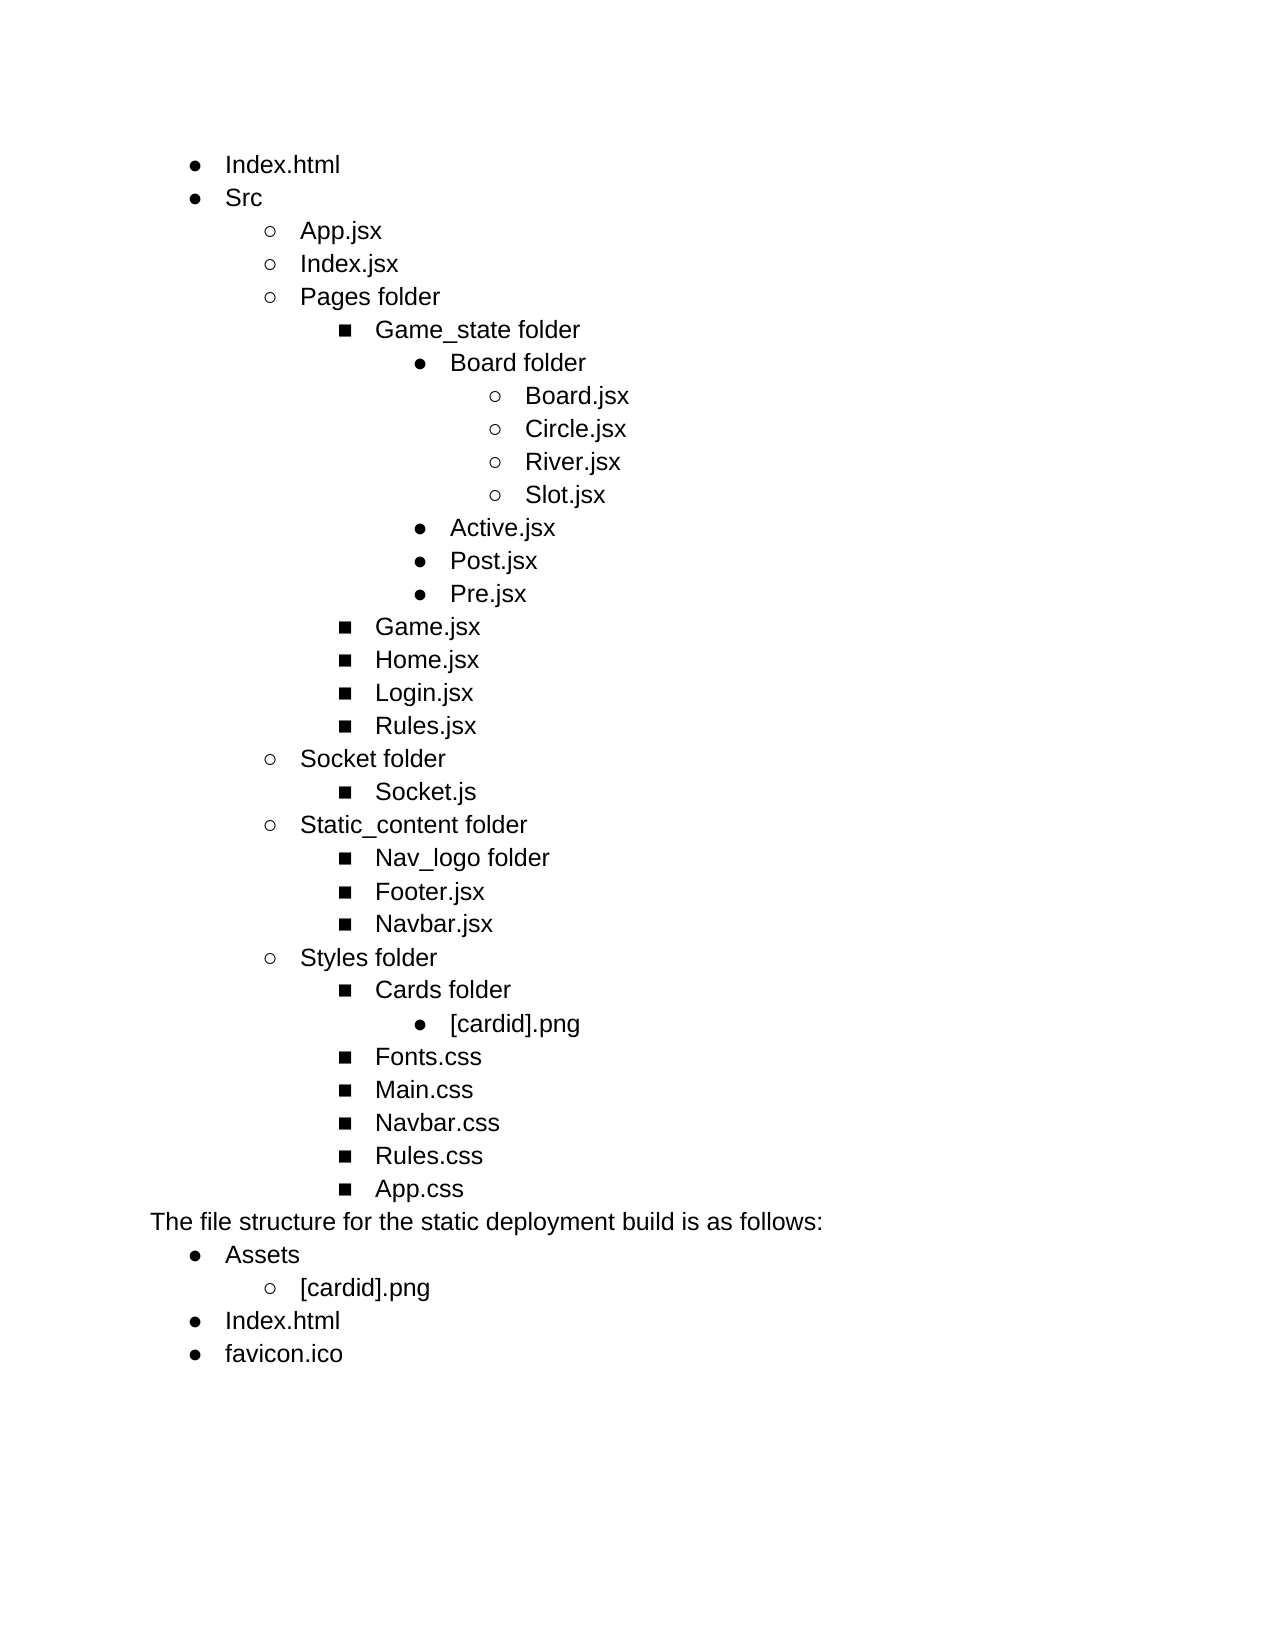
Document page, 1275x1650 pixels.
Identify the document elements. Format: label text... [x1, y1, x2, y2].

list Socket.js [337, 777, 1125, 806]
list Slot.jsx [487, 480, 1125, 509]
text The file structure for the static deployment build is as follows: [150, 1207, 1125, 1235]
list Pages folder [262, 282, 1125, 311]
list App.jsx [262, 216, 1125, 245]
list Pre.jsx [412, 579, 1125, 608]
list Nav_logo folder [337, 843, 1125, 872]
list Index.html [187, 1306, 1125, 1334]
list Circle.jsx [487, 414, 1125, 443]
list Index.jsx [262, 249, 1125, 278]
list Active.jsx [412, 513, 1125, 542]
list Src [187, 183, 1125, 212]
list Cards folder [337, 976, 1125, 1004]
list Footer.jsx [337, 876, 1125, 905]
list Board.jsx [487, 381, 1125, 410]
list App.css [337, 1174, 1125, 1202]
list [cardid].png [412, 1008, 1125, 1037]
list Rules.jsx [337, 711, 1125, 740]
list [cardid].png [262, 1273, 1125, 1301]
list Index.html [187, 150, 1125, 179]
list Fonts.css [337, 1042, 1125, 1070]
list Login.jsx [337, 678, 1125, 707]
list Socket folder [262, 744, 1125, 773]
list Styles folder [262, 942, 1125, 971]
list Game_state folder [337, 315, 1125, 344]
list Board folder [412, 348, 1125, 377]
list Home.jsx [337, 645, 1125, 674]
list Post.jsx [412, 546, 1125, 575]
list Rules.css [337, 1141, 1125, 1169]
list favicon.ico [187, 1339, 1125, 1367]
list Game.jsx [337, 612, 1125, 641]
list Navbar.css [337, 1108, 1125, 1136]
list Static_content folder [262, 810, 1125, 839]
list Assets [187, 1240, 1125, 1268]
list Navbar.jsx [337, 909, 1125, 938]
list River.jsx [487, 447, 1125, 476]
list Main.css [337, 1074, 1125, 1103]
